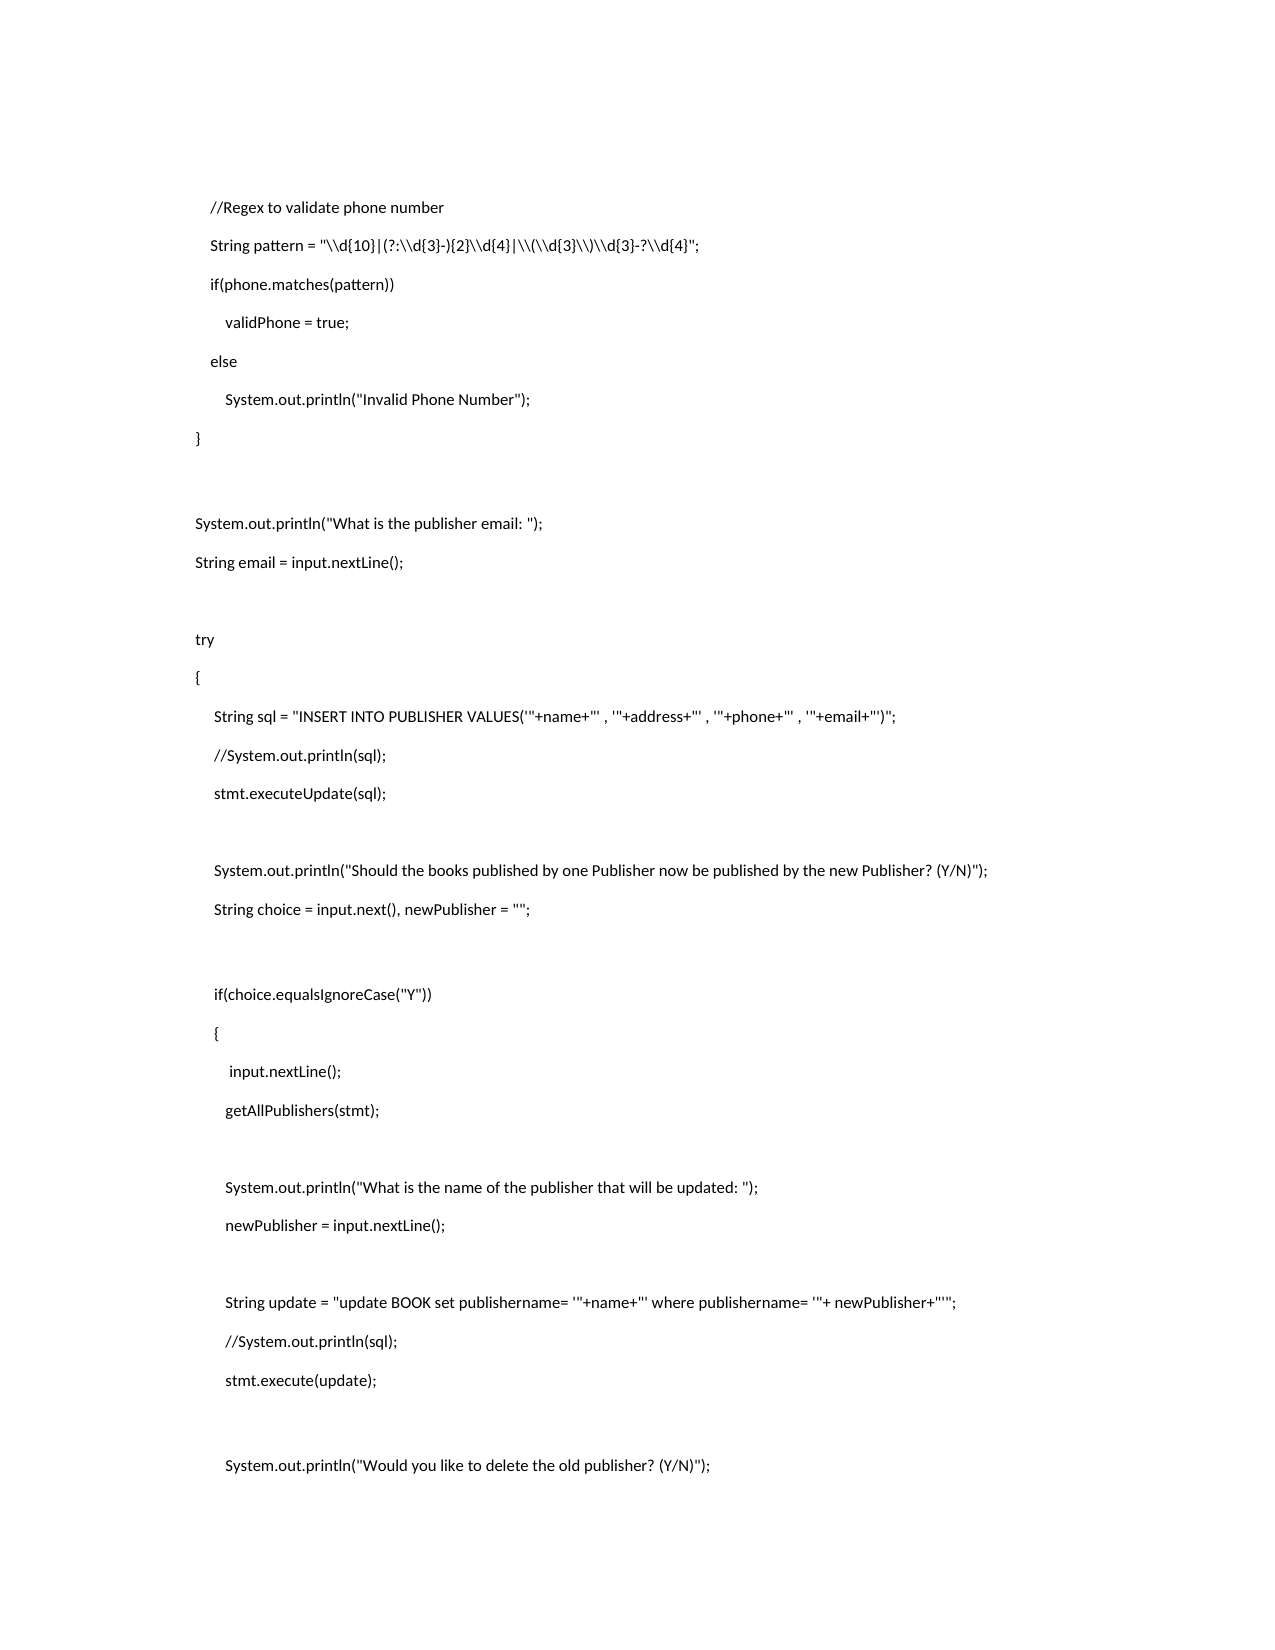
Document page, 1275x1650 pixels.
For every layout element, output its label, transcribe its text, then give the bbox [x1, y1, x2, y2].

text System.out.println("Would you like to delete the old publisher? (Y/N)"); [150, 1455, 1125, 1476]
text String email = input.nextLine(); [150, 552, 1125, 572]
text //Regex to validate phone number [150, 197, 1125, 217]
text else [150, 351, 1125, 371]
text //System.out.println(sql); [150, 745, 1125, 765]
text input.nextLine(); [150, 1061, 1125, 1082]
text stmt.executeUpdate(sql); [150, 783, 1125, 804]
text //System.out.println(sql); [150, 1331, 1125, 1352]
text { [150, 1023, 1125, 1043]
text try [150, 629, 1125, 649]
text System.out.println("What is the name of the publisher that will be updated: "); [150, 1177, 1125, 1197]
text } [150, 428, 1125, 448]
text { [150, 668, 1125, 688]
text if(phone.matches(pattern)) [150, 274, 1125, 294]
text stmt.execute(update); [150, 1370, 1125, 1390]
text String pattern = "\\d{10}|(?:\\d{3}-){2}\\d{4}|\\(\\d{3}\\)\\d{3}-?\\d{4}"; [150, 235, 1125, 256]
text System.out.println("Invalid Phone Number"); [150, 389, 1125, 410]
text getAllPublishers(stmt); [150, 1100, 1125, 1120]
text String choice = input.next(), newPublisher = ""; [150, 899, 1125, 919]
text String sql = "INSERT INTO PUBLISHER VALUES('"+name+"' , '"+address+"' , '"+phone+"' , '"+email+"')"; [150, 706, 1125, 727]
text System.out.println("What is the publisher email: "); [150, 513, 1125, 534]
text newPublisher = input.nextLine(); [150, 1216, 1125, 1236]
text String update = "update BOOK set publishername= '"+name+"' where publishername= '"+ newPublisher+"'"; [150, 1293, 1125, 1313]
text if(choice.equalsIgnoreCase("Y")) [150, 984, 1125, 1005]
text validPhone = true; [150, 312, 1125, 333]
text System.out.println("Should the books published by one Publisher now be published by the new Publisher? (Y/N)"); [150, 860, 1125, 881]
